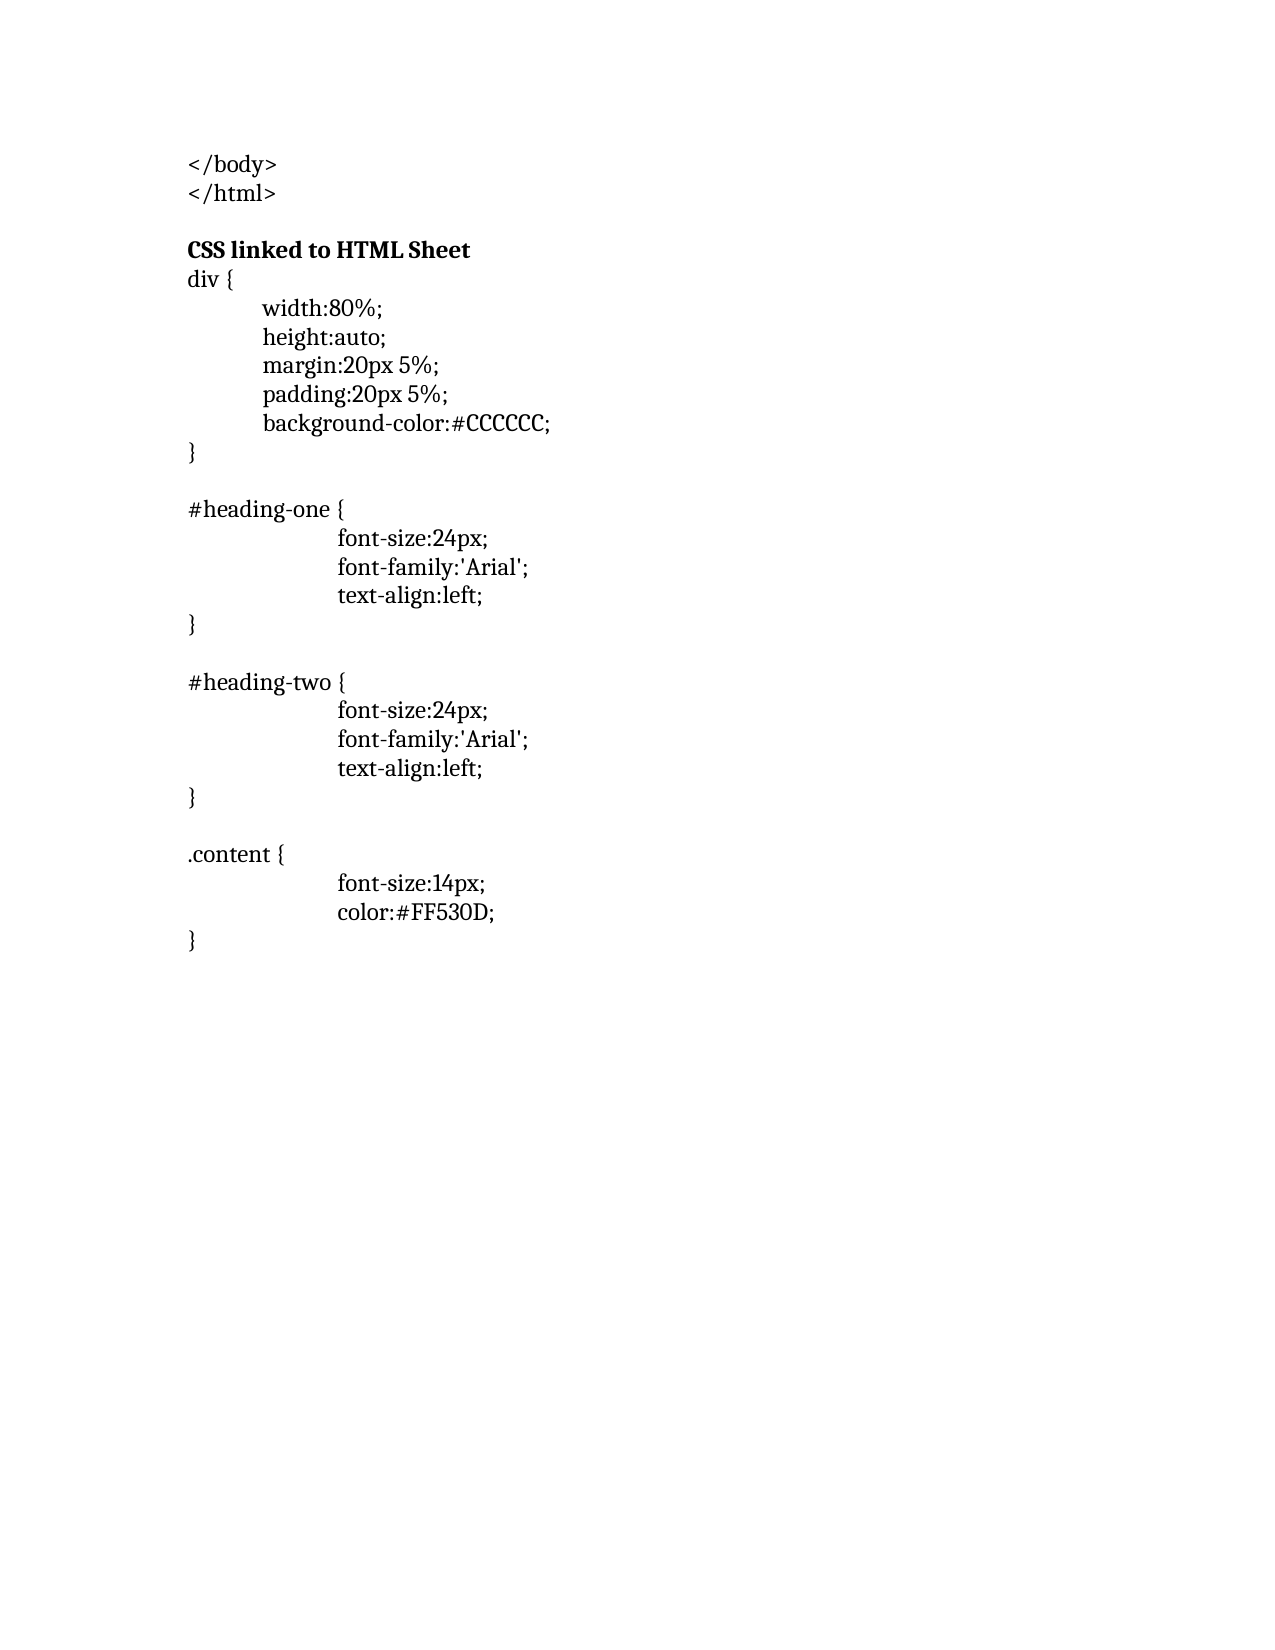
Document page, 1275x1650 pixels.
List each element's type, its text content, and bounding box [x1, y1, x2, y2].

text div { [187, 265, 1087, 294]
text height:auto; [187, 322, 1087, 351]
text text-align:left; [187, 754, 1087, 782]
text } [187, 610, 1087, 639]
text } [187, 926, 1087, 955]
text } [187, 437, 1087, 466]
text font-family:'Arial'; [187, 552, 1087, 581]
text } [187, 782, 1087, 811]
text </html> [187, 179, 1087, 207]
text #heading-two { [187, 667, 1087, 696]
text font-family:'Arial'; [187, 725, 1087, 754]
text background-color:#CCCCCC; [187, 409, 1087, 437]
text color:#FF530D; [187, 897, 1087, 926]
text padding:20px 5%; [187, 380, 1087, 409]
text .content { [187, 840, 1087, 869]
text CSS linked to HTML Sheet [187, 236, 1087, 265]
text #heading-one { [187, 495, 1087, 524]
text margin:20px 5%; [187, 351, 1087, 380]
text font-size:14px; [187, 869, 1087, 897]
text font-size:24px; [187, 524, 1087, 552]
text font-size:24px; [187, 696, 1087, 725]
text text-align:left; [187, 581, 1087, 610]
text width:80%; [187, 294, 1087, 322]
text </body> [187, 150, 1087, 179]
